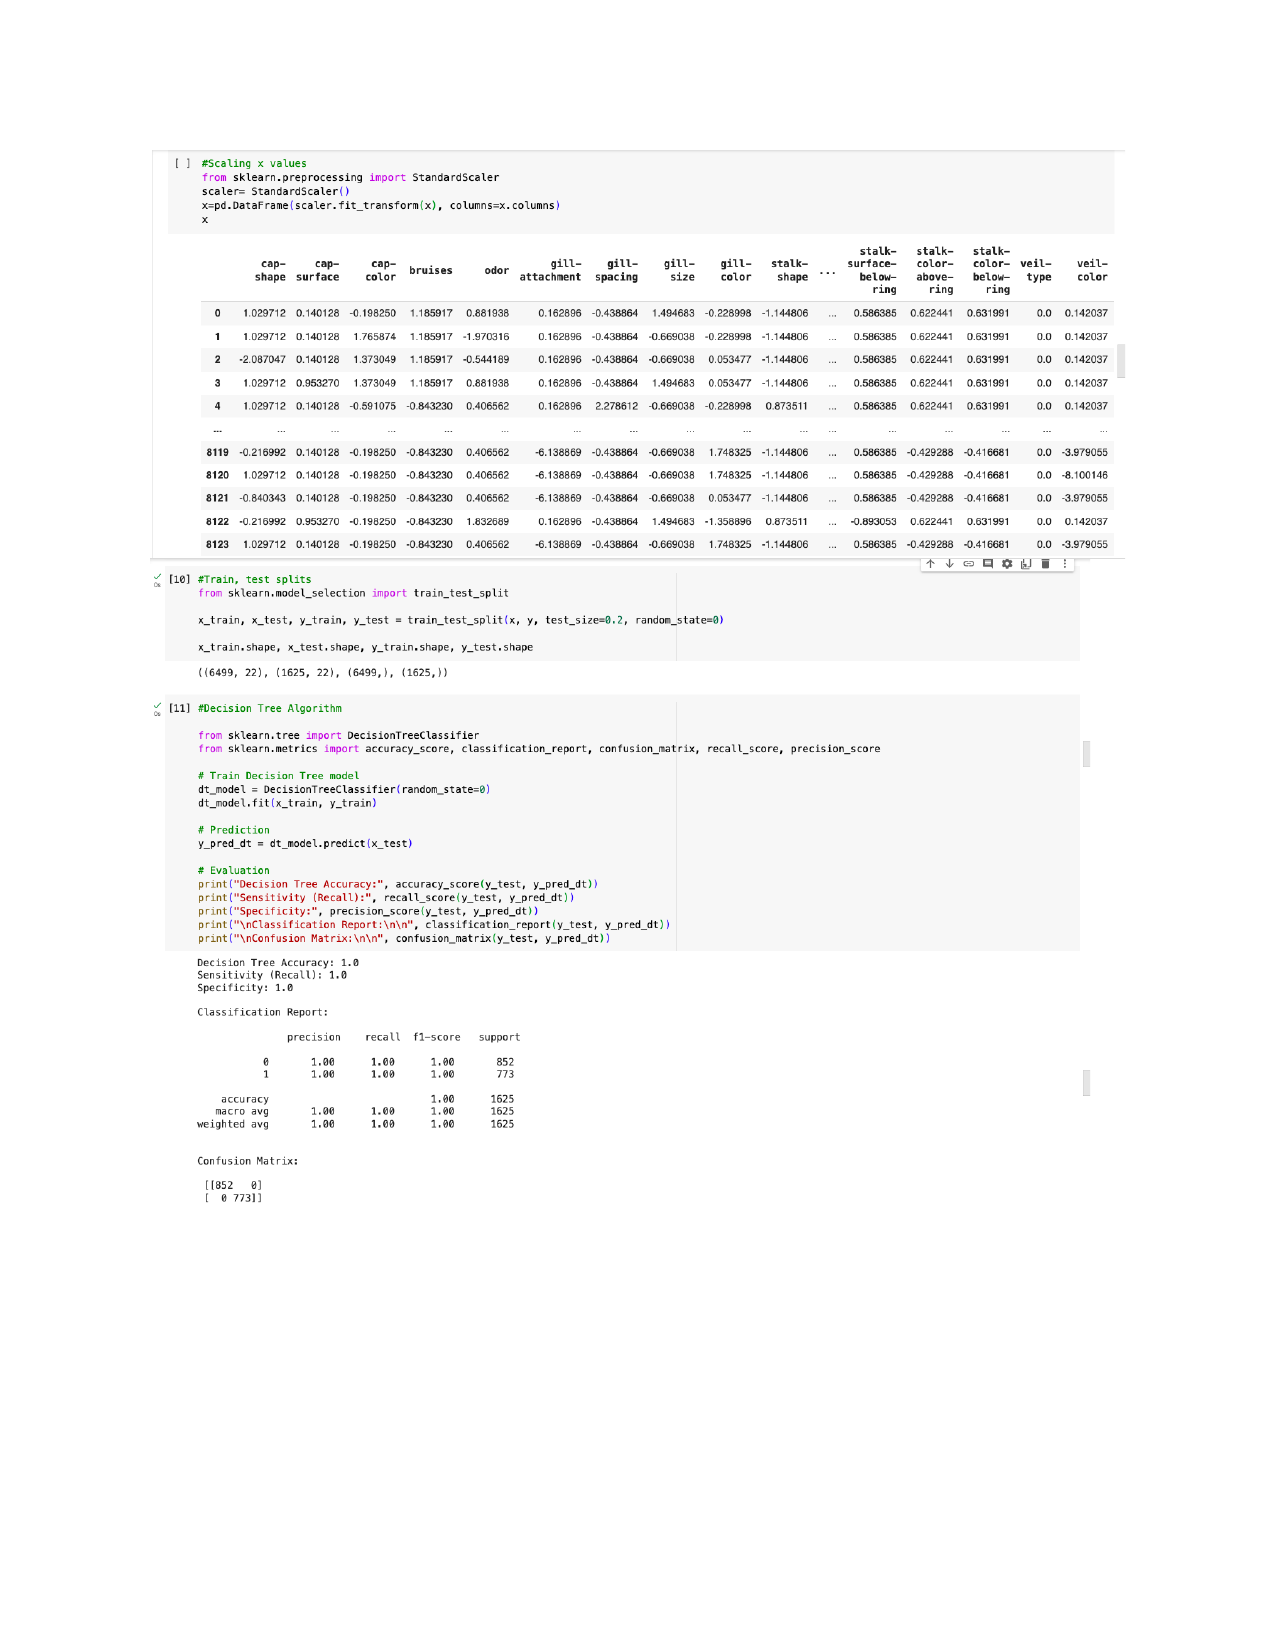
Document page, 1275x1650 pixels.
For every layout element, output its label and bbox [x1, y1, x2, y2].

picture [150, 150, 1125, 1219]
